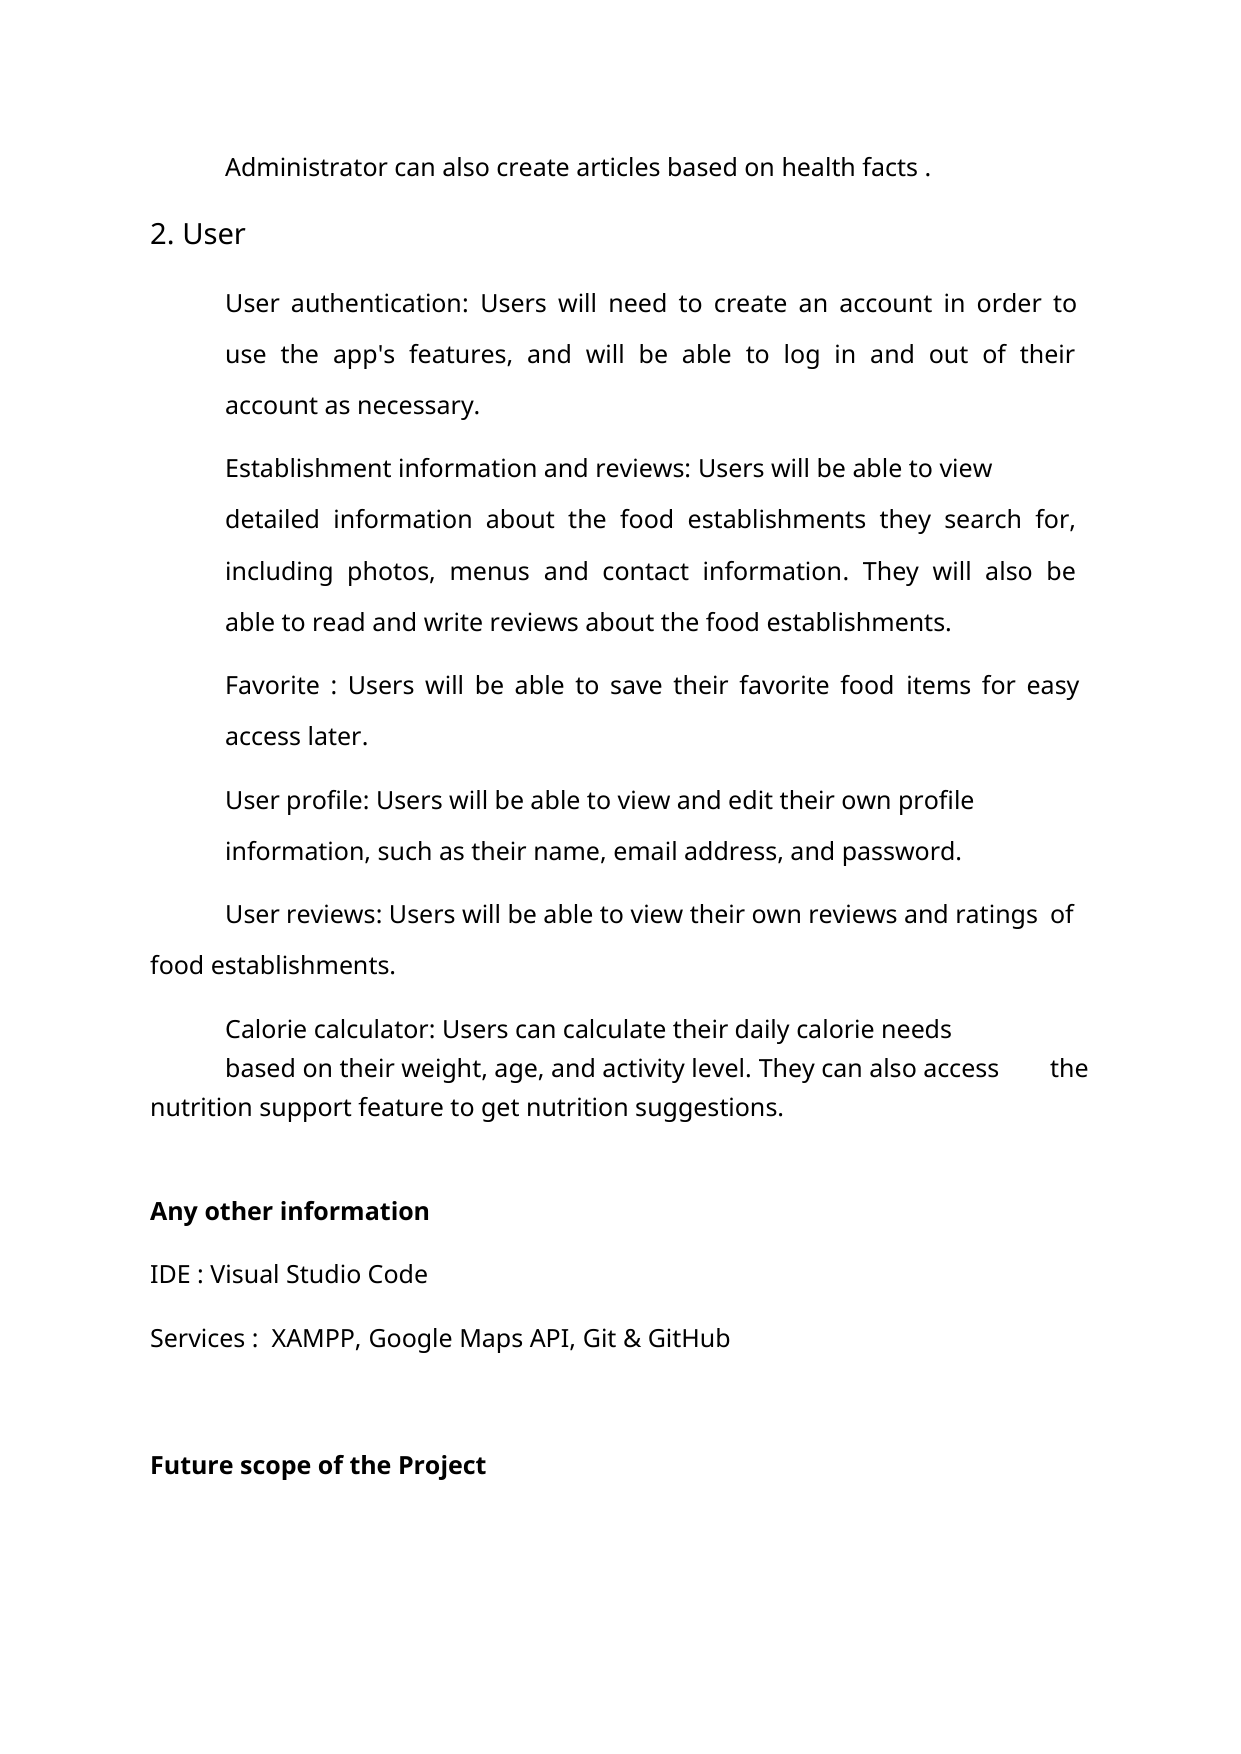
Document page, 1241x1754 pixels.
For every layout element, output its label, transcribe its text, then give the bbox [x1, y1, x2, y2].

list Administrator can also create articles based on health facts . [150, 150, 1090, 184]
list Establishment information and reviews: Users will be able to view detailed information about the food establishments they search for, including photos, menus and contact information. They will also be able to read and write reviews about the food establishments. [150, 451, 1090, 638]
list User profile: Users will be able to view and edit their own profile information, such as their name, email address, and password. [150, 782, 1090, 867]
list User authentication: Users will need to create an account in order to use the app's features, and will be able to log in and out of their account as necessary. [150, 286, 1090, 422]
text Future scope of the Project [150, 1447, 1090, 1481]
list User [150, 213, 1090, 253]
list User reviews: Users will be able to view their own reviews and ratings of food establishments. [150, 897, 1090, 982]
text Services : XAMPP, Google Maps API, Git & GitHub [150, 1320, 1090, 1354]
text Calorie calculator: Users can calculate their daily calorie needs based on their weight, age, and activity level. They can also access the nutrition support feature to get nutrition suggestions. [150, 1012, 1090, 1124]
text Any other information [150, 1193, 1090, 1227]
text IDE : Visual Studio Code [150, 1257, 1090, 1291]
list Favorite : Users will be able to save their favorite food items for easy access later. [150, 668, 1090, 753]
